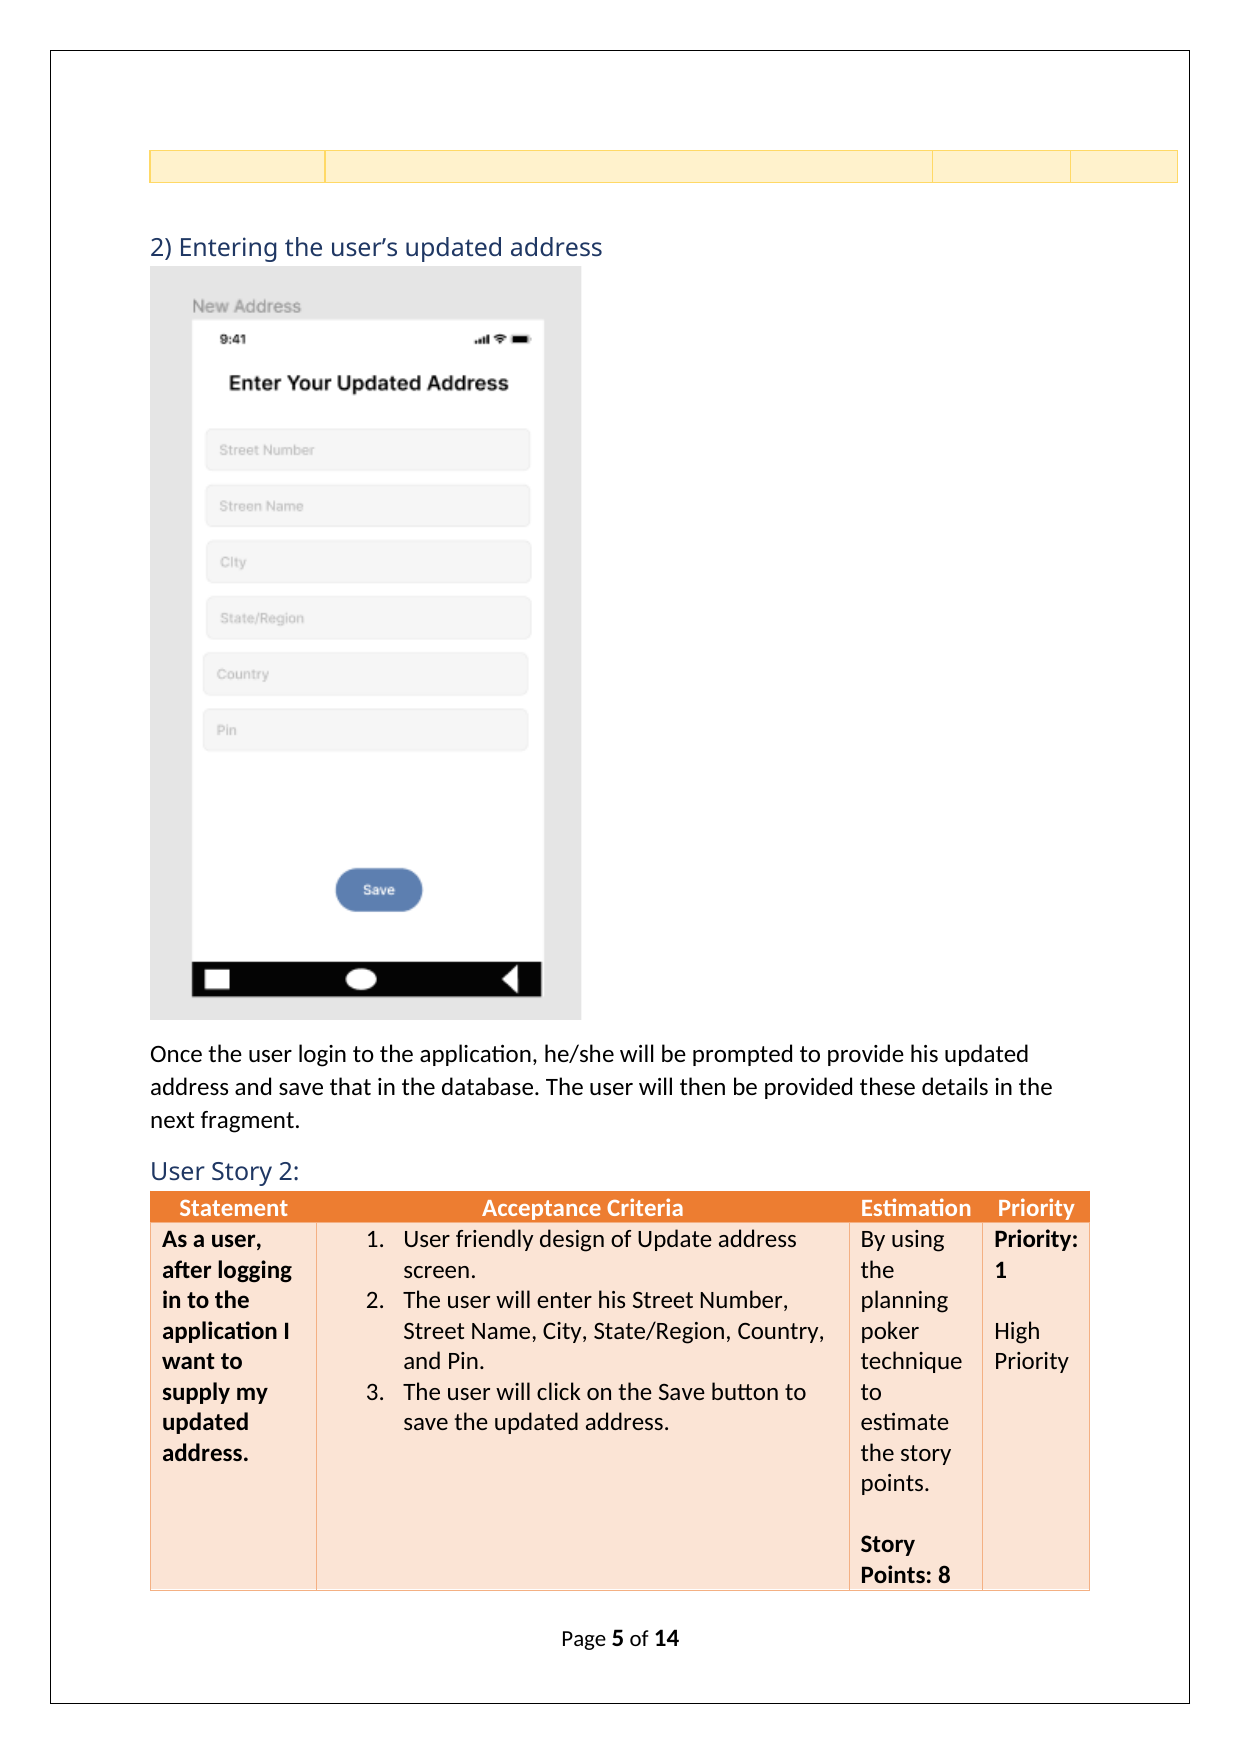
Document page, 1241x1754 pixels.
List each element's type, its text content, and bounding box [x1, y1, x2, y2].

picture [150, 266, 582, 1020]
subtitle 2) Entering the user’s updated address [150, 230, 1090, 264]
table_cell As a user, after logging in to the application I want to supply my updated address. [151, 1223, 316, 1589]
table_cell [326, 151, 932, 182]
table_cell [151, 151, 324, 182]
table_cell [1071, 151, 1177, 182]
table_header Acceptance Criteria [317, 1192, 849, 1222]
table_header Priority [983, 1192, 1089, 1222]
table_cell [933, 151, 1070, 182]
table_cell Priority: 1 High Priority [983, 1223, 1089, 1589]
table_header Estimation [850, 1192, 982, 1222]
table_header Statement [151, 1192, 316, 1222]
table_cell User friendly design of Update address screen. The user will enter his Street Number, Street Name, City, State/Region, Country, and Pin. The user will click on the Save button to save the updated address. [317, 1223, 849, 1589]
text Once the user login to the application, he/she will be prompted to provide his updated address and save that in the database. The user will then be provided these details in the next fragment. [150, 1038, 1090, 1135]
subtitle User Story 2: [150, 1154, 1090, 1188]
table_cell By using the planning poker technique to estimate the story points. Story Points: 8 [850, 1223, 982, 1589]
